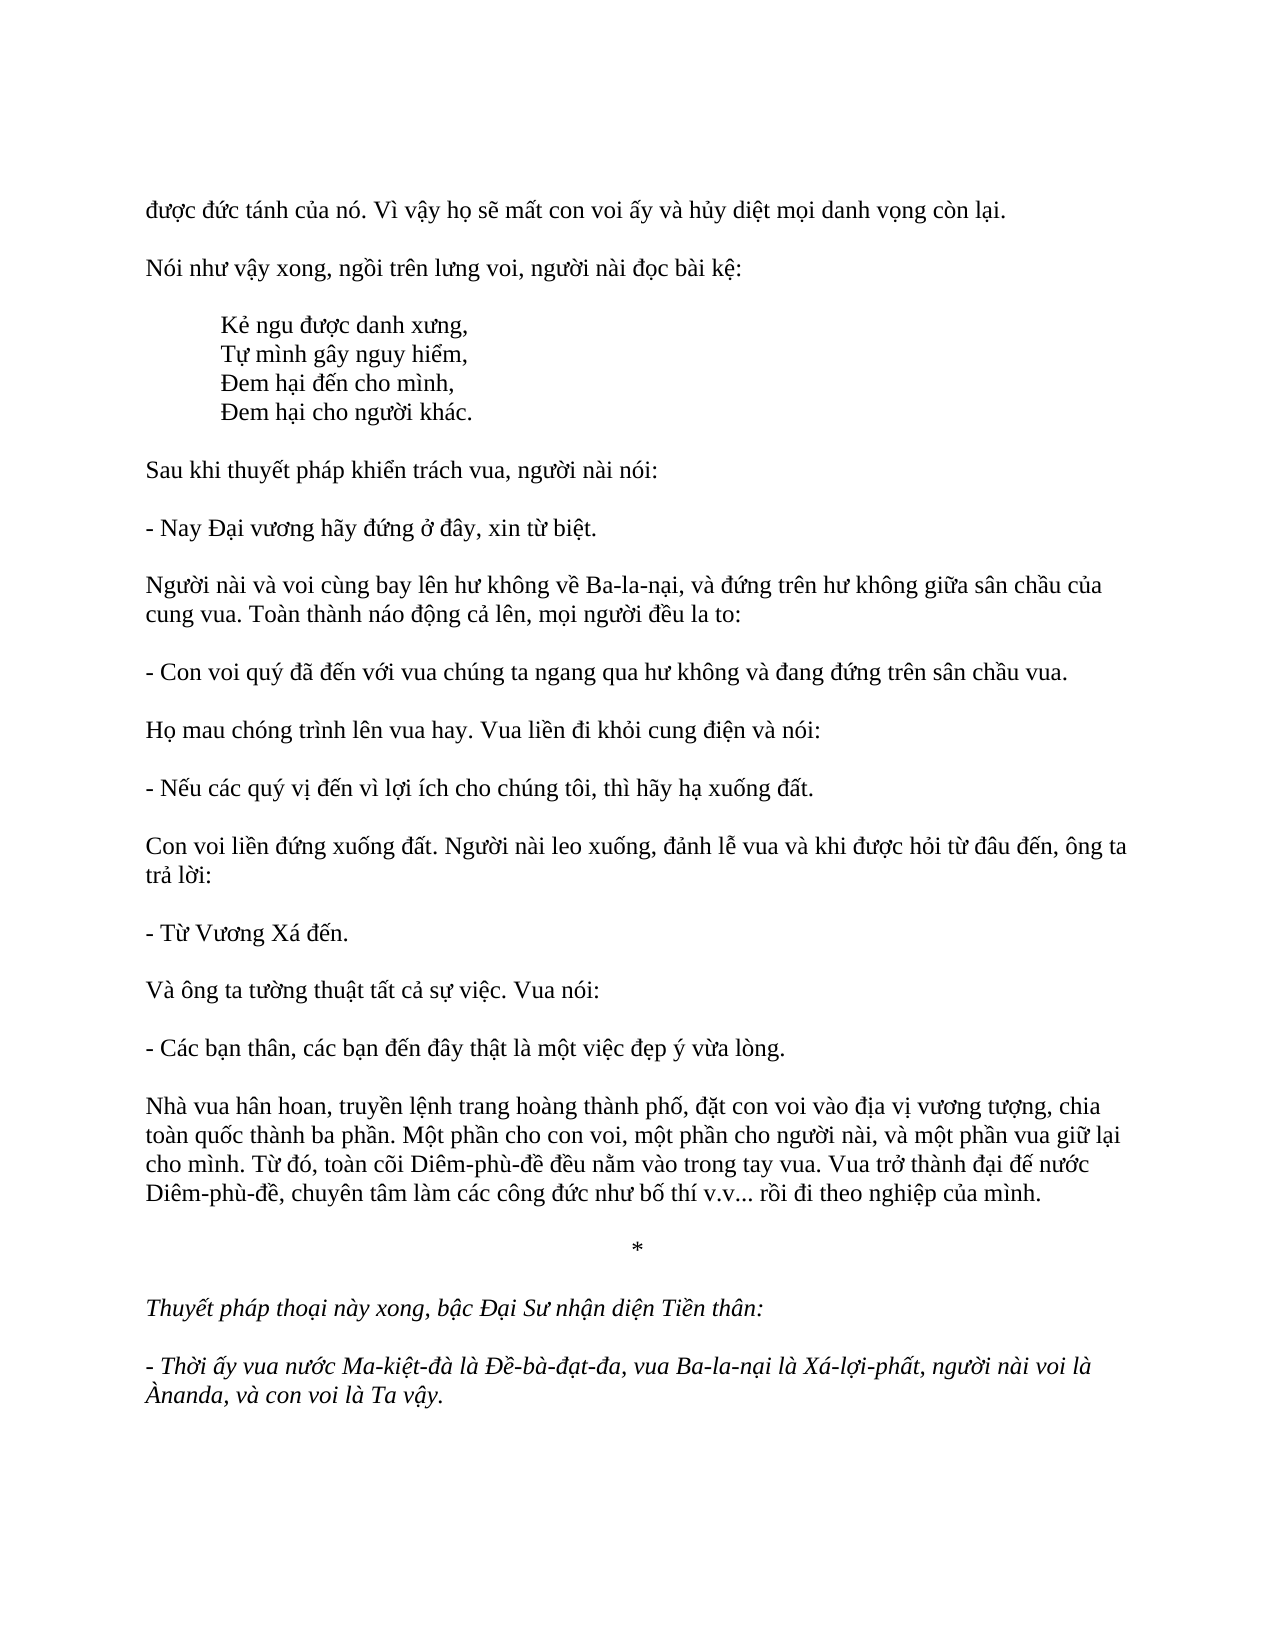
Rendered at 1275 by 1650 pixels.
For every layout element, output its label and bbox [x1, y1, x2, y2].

table_header [130, 150, 1145, 1454]
